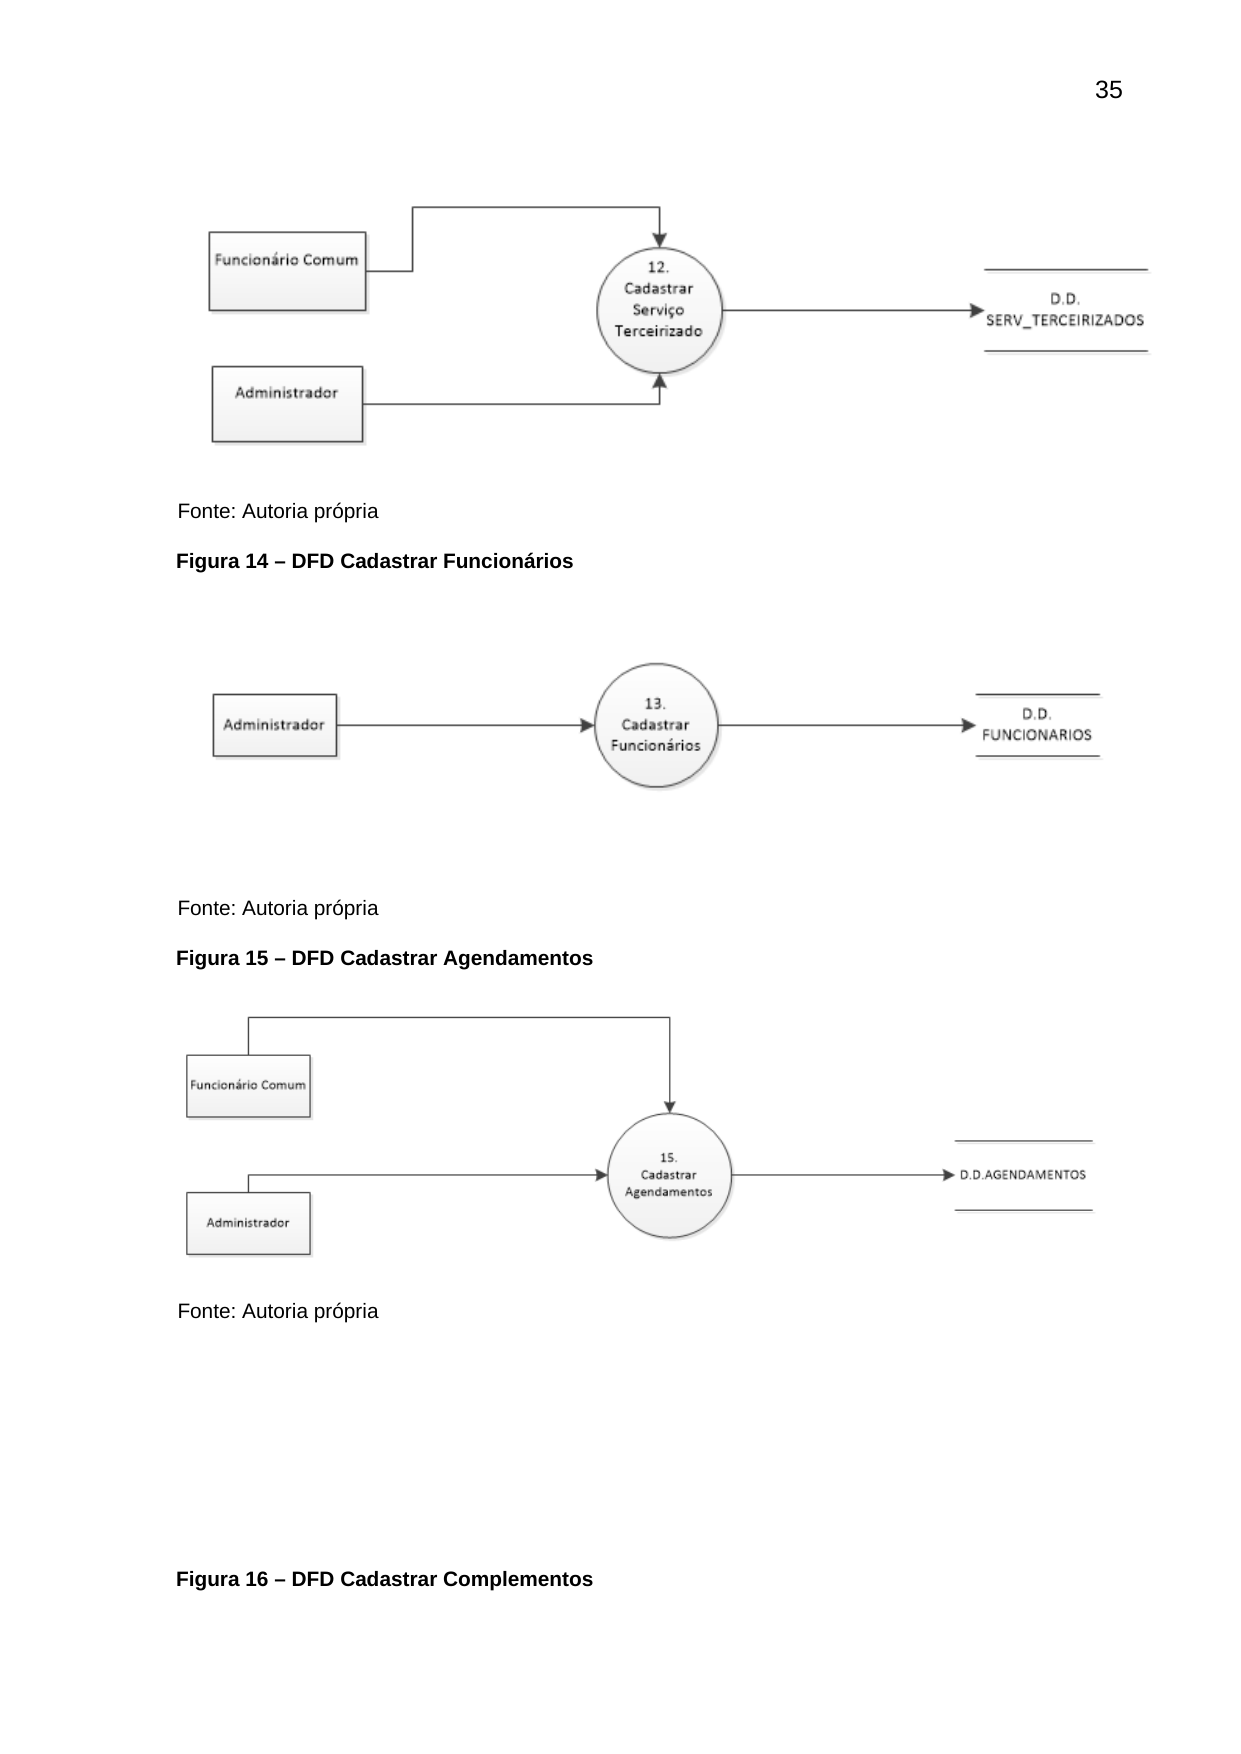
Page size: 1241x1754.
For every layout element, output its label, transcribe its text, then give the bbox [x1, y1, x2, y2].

text Fonte: Autoria própria [177, 1299, 1123, 1323]
text Figura 15 – DFD Cadastrar Agendamentos [176, 946, 1123, 970]
text Figura 14 – DFD Cadastrar Funcionários [176, 549, 1123, 573]
text Fonte: Autoria própria [177, 895, 1123, 919]
text Figura 16 – DFD Cadastrar Complementos [176, 1567, 1123, 1591]
text Fonte: Autoria própria [177, 499, 1123, 523]
